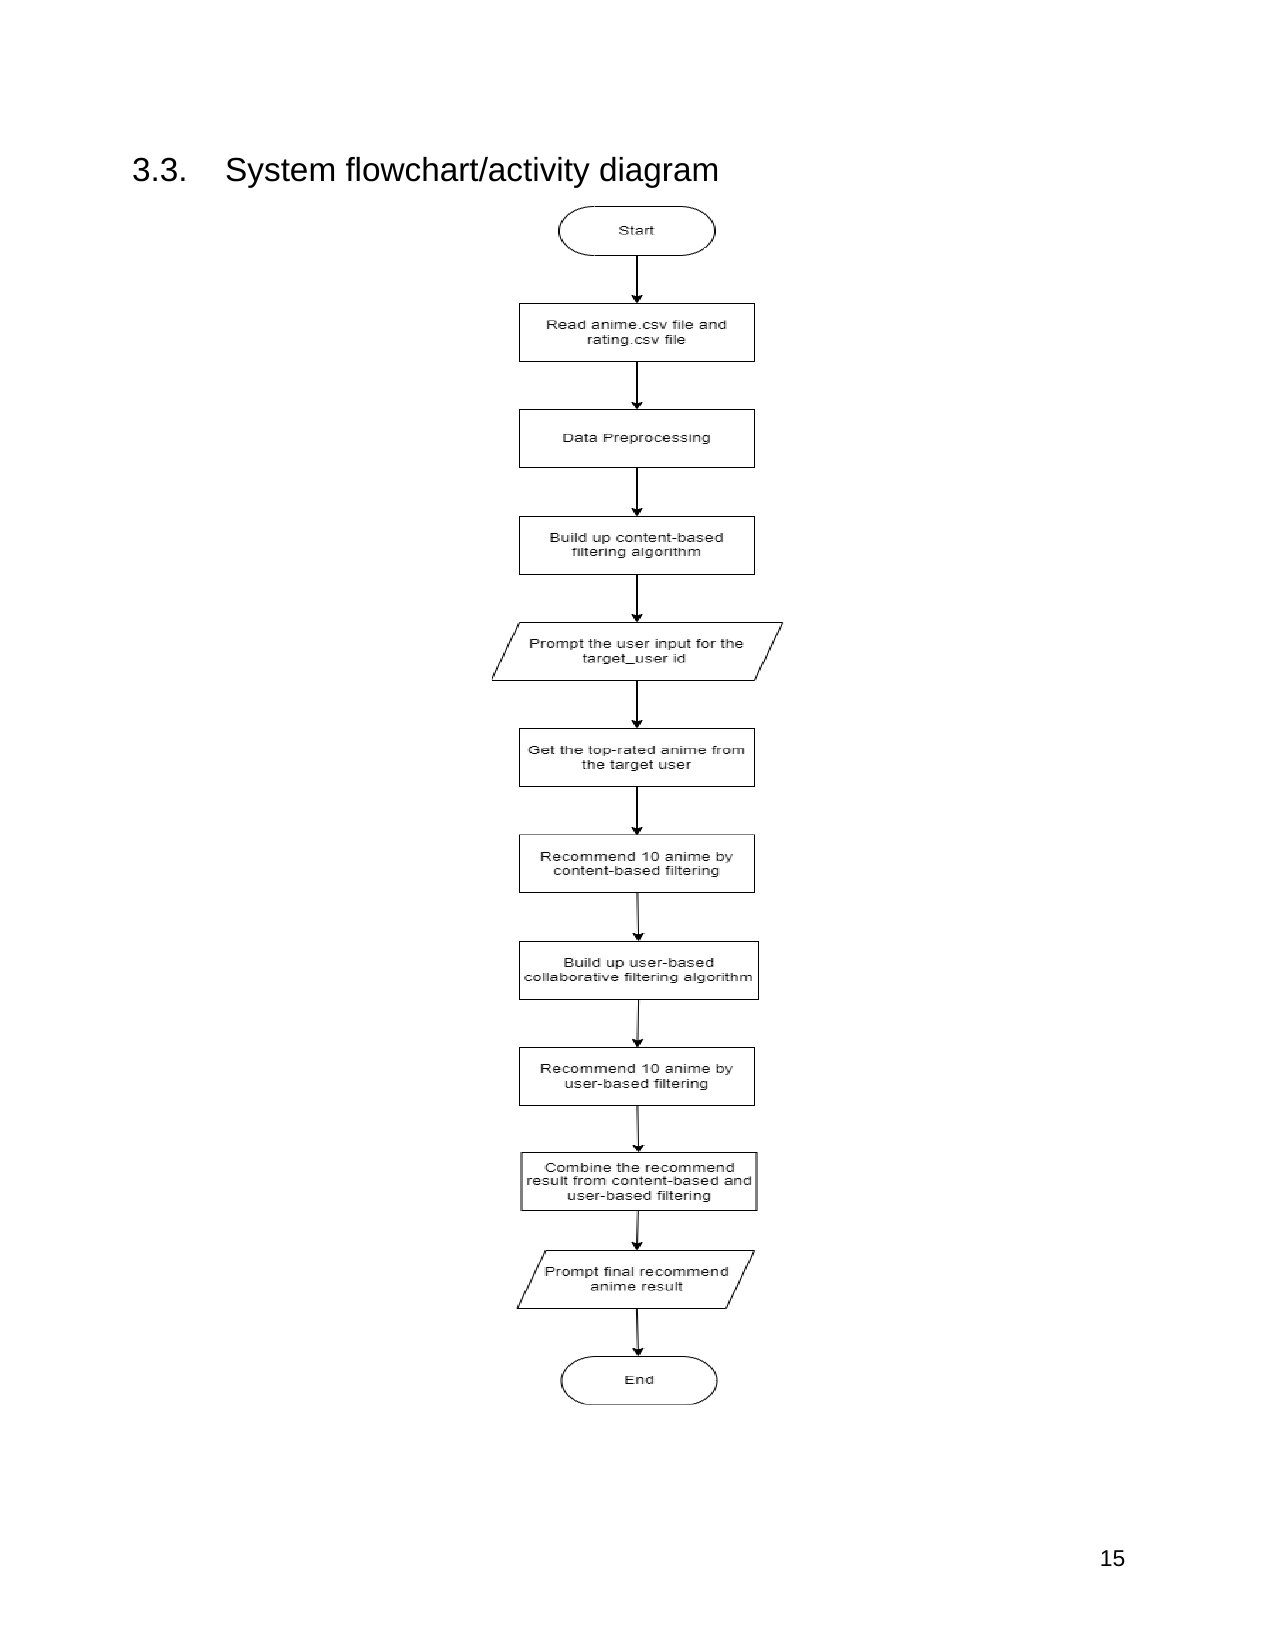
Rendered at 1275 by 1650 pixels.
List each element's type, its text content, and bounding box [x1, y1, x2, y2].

subtitle System flowchart/activity diagram [187, 150, 1125, 188]
picture [491, 206, 784, 1405]
